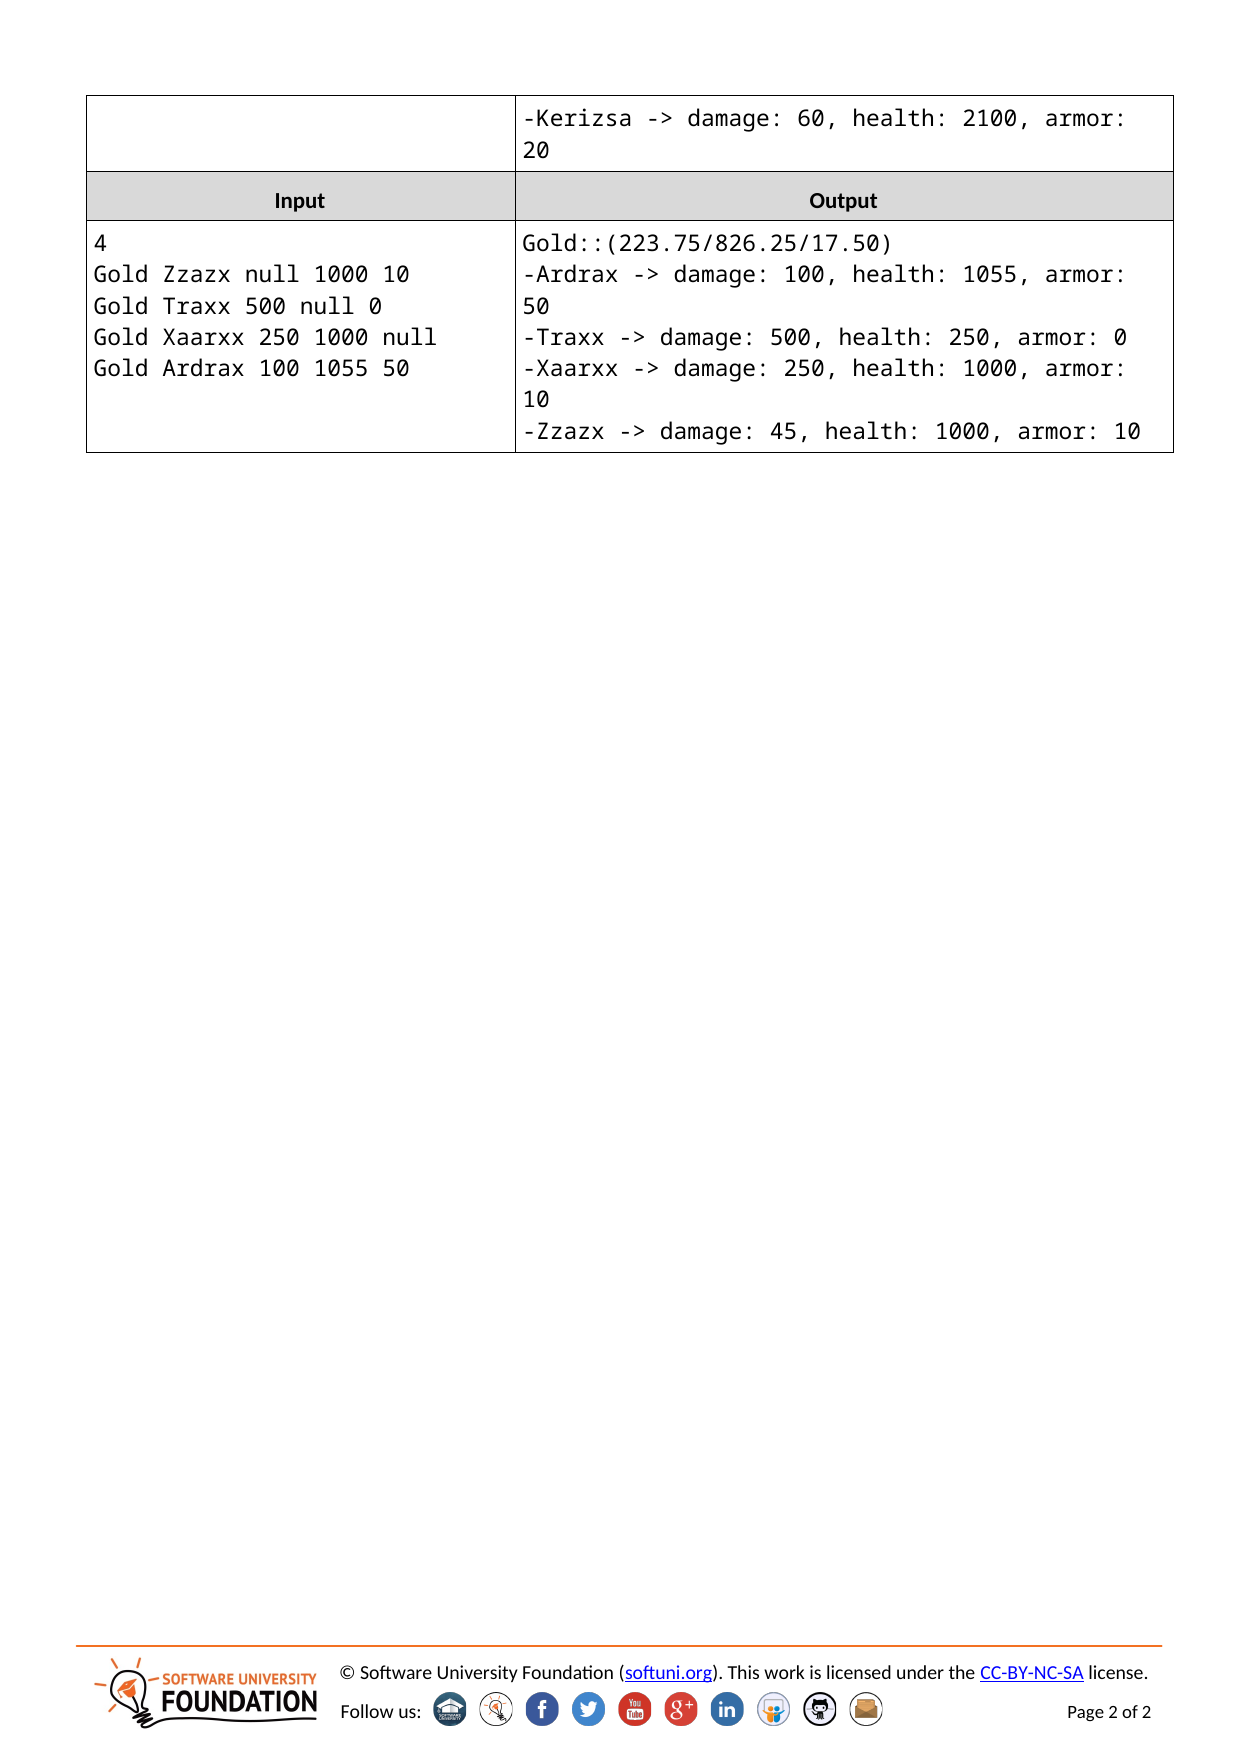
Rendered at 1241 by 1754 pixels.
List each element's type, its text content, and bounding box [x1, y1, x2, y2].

picture [433, 1692, 467, 1726]
picture [803, 1692, 837, 1726]
table_cell Output [516, 172, 1173, 220]
picture [479, 1692, 513, 1726]
picture [710, 1692, 744, 1726]
table_cell Gold::(223.75/826.25/17.50) -Ardrax -> damage: 100, health: 1055, armor: 50 -Traxx -> damage: 500, health: 250, armor: 0 -Xaarxx -> damage: 250, health: 1000, armor: 10 -Zzazx -> damage: 45, health: 1000, armor: 10 [516, 221, 1173, 452]
picture [664, 1692, 698, 1726]
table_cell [516, 96, 1173, 171]
picture [525, 1692, 559, 1726]
picture [849, 1692, 883, 1726]
table_cell Input [87, 172, 515, 220]
picture [618, 1692, 652, 1726]
table_cell 4 Gold Zzazx null 1000 10 Gold Traxx 500 null 0 Gold Xaarxx 250 1000 null Gold Ardrax 100 1055 50 [87, 221, 515, 452]
picture [757, 1692, 790, 1726]
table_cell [87, 96, 515, 171]
picture [572, 1692, 605, 1726]
picture [93, 1656, 317, 1729]
